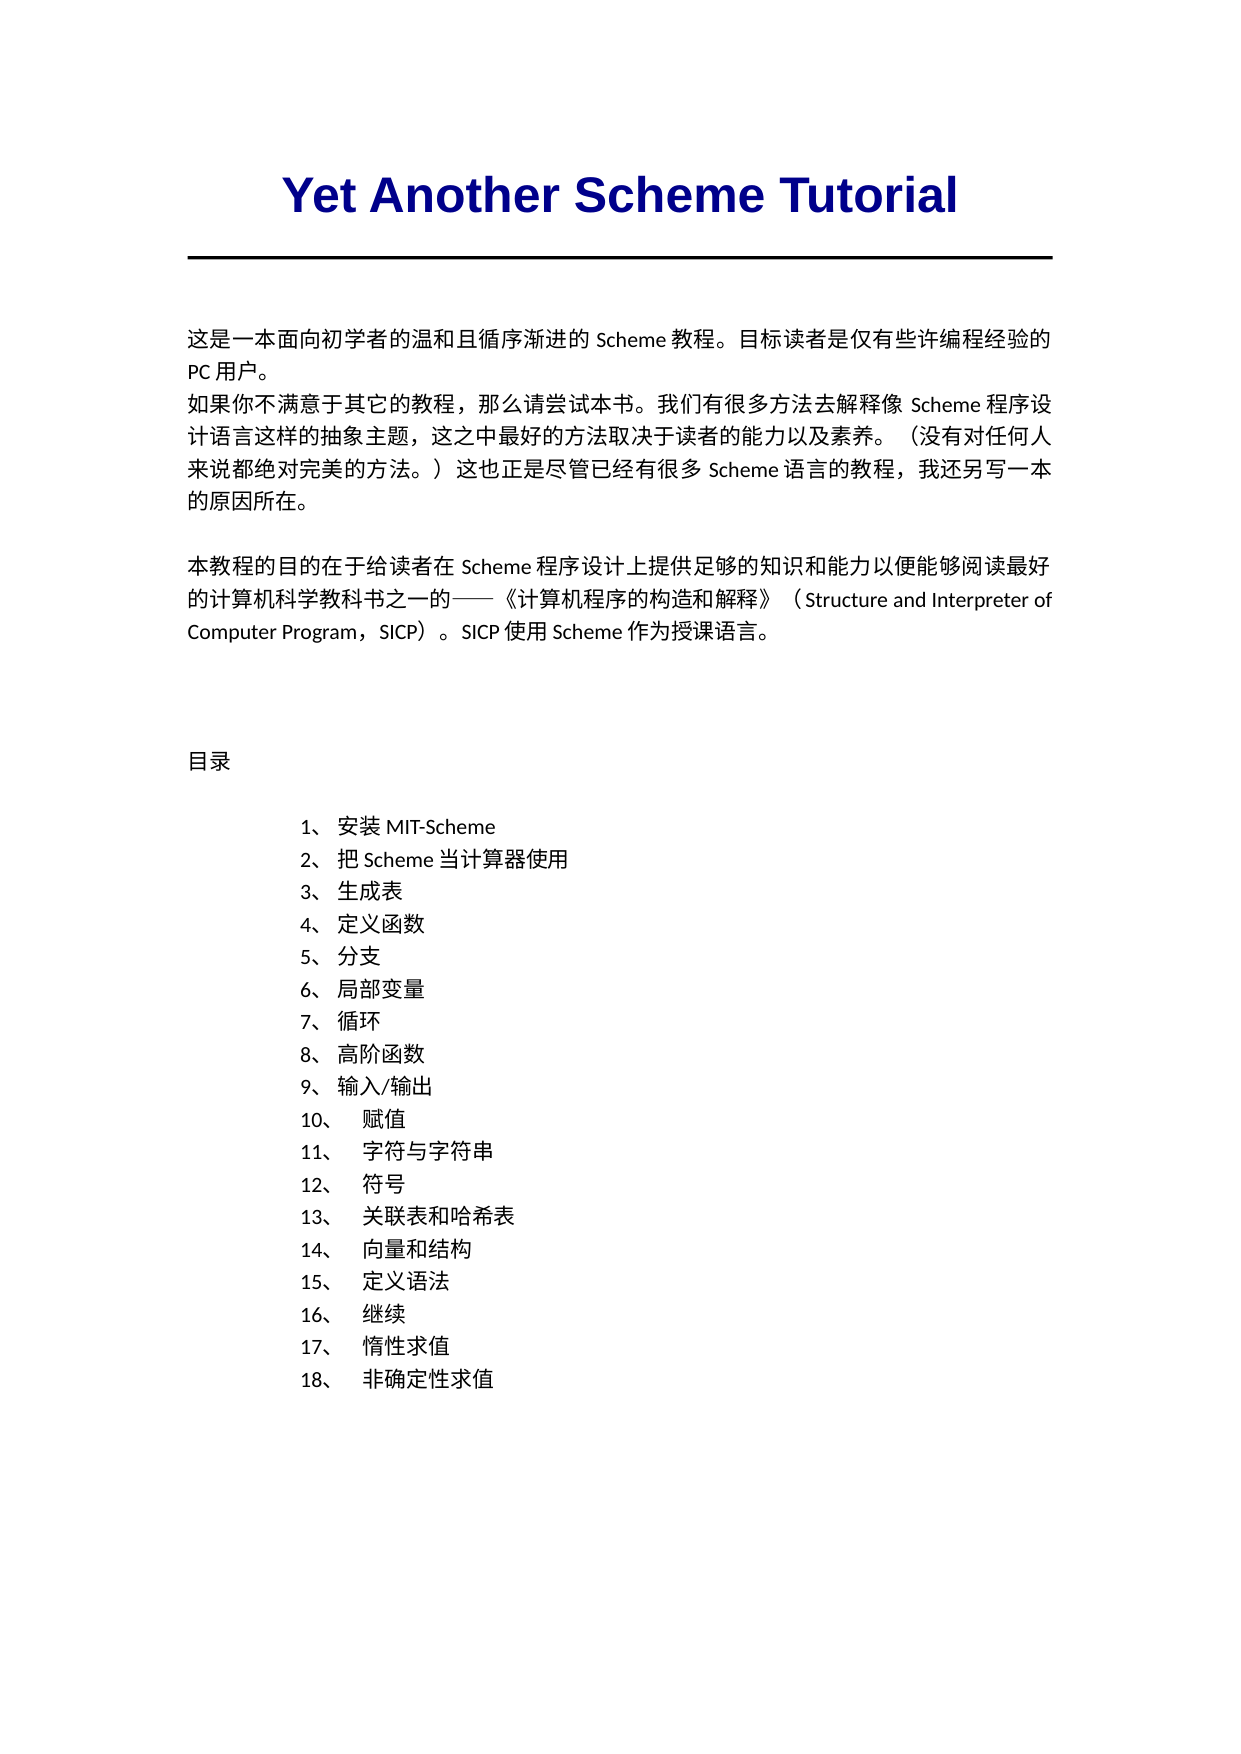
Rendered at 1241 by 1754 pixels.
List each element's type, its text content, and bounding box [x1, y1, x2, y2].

list 循环 [300, 1004, 1053, 1036]
list 符号 [300, 1166, 1053, 1199]
list 生成表 [300, 874, 1053, 906]
text 如果你不满意于其它的教程，那么请尝试本书。我们有很多方法去解释像Scheme程序设计语言这样的抽象主题，这之中最好的方法取决于读者的能力以及素养。（没有对任何人来说都绝对完美的方法。）这也正是尽管已经有很多Scheme语言的教程，我还另写一本的原因所在。 [187, 386, 1053, 516]
text Yet Another Scheme Tutorial [187, 162, 1053, 227]
list 安装MIT-Scheme [300, 809, 1053, 841]
list 高阶函数 [300, 1036, 1053, 1069]
list 赋值 [300, 1101, 1053, 1134]
list 关联表和哈希表 [300, 1199, 1053, 1231]
list 定义函数 [300, 906, 1053, 939]
list 把Scheme当计算器使用 [300, 841, 1053, 874]
list 惰性求值 [300, 1329, 1053, 1361]
list 定义语法 [300, 1264, 1053, 1296]
list 继续 [300, 1296, 1053, 1329]
text 这是一本面向初学者的温和且循序渐进的Scheme教程。目标读者是仅有些许编程经验的PC用户。 [187, 321, 1053, 386]
list 向量和结构 [300, 1231, 1053, 1264]
text 目录 [187, 744, 1053, 776]
list 分支 [300, 939, 1053, 971]
list 局部变量 [300, 971, 1053, 1004]
text 本教程的目的在于给读者在Scheme程序设计上提供足够的知识和能力以便能够阅读最好的计算机科学教科书之一的——《计算机程序的构造和解释》（Structure and Interpreter of Computer Program，SICP）。SICP使用Scheme作为授课语言。 [187, 549, 1053, 646]
list 字符与字符串 [300, 1134, 1053, 1166]
list 输入/输出 [300, 1069, 1053, 1101]
list 非确定性求值 [300, 1361, 1053, 1394]
